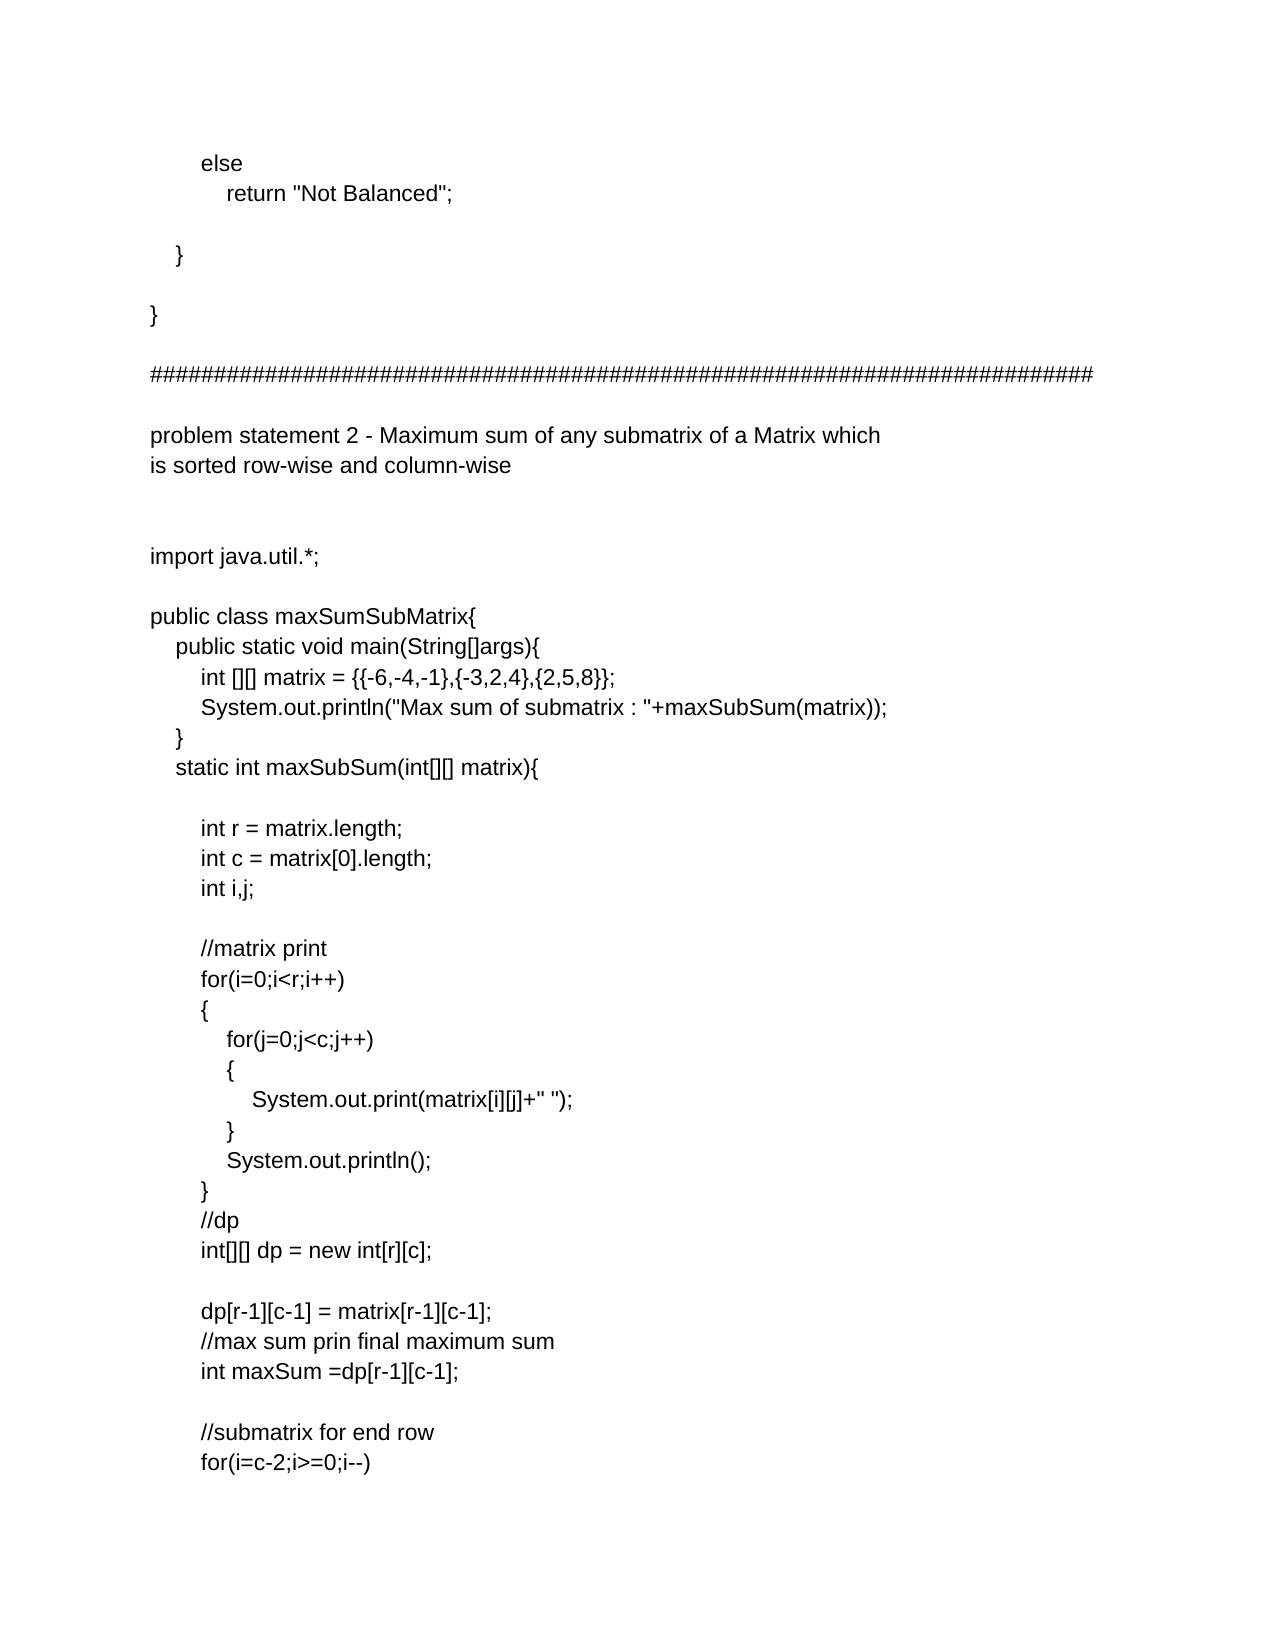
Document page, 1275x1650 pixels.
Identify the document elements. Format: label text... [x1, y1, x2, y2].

text //submatrix for end row [150, 1419, 1125, 1445]
text int [][] matrix = {{-6,-4,-1},{-3,2,4},{2,5,8}}; [150, 663, 1125, 690]
text static int maxSubSum(int[][] matrix){ [150, 754, 1125, 781]
text import java.util.*; [150, 543, 1125, 569]
text } [150, 301, 1125, 327]
text int[][] dp = new int[r][c]; [150, 1237, 1125, 1264]
text return "Not Balanced"; [150, 180, 1125, 207]
text System.out.print(matrix[i][j]+" "); [150, 1086, 1125, 1113]
text System.out.println("Max sum of submatrix : "+maxSubSum(matrix)); [150, 694, 1125, 720]
text } [150, 724, 1125, 750]
text int maxSum =dp[r-1][c-1]; [150, 1358, 1125, 1385]
text System.out.println(); [150, 1147, 1125, 1173]
text for(i=0;i<r;i++) [150, 966, 1125, 992]
text int i,j; [150, 875, 1125, 901]
text //matrix print [150, 935, 1125, 962]
text int c = matrix[0].length; [150, 845, 1125, 871]
text is sorted row-wise and column-wise [150, 452, 1125, 478]
text public class maxSumSubMatrix{ [150, 603, 1125, 629]
text ########################################################################## [150, 361, 1125, 388]
text problem statement 2 - Maximum sum of any submatrix of a Matrix which [150, 422, 1125, 448]
text } [150, 241, 1125, 267]
text } [150, 1177, 1125, 1203]
text int r = matrix.length; [150, 814, 1125, 841]
text dp[r-1][c-1] = matrix[r-1][c-1]; [150, 1298, 1125, 1324]
text { [150, 996, 1125, 1022]
text for(i=c-2;i>=0;i--) [150, 1449, 1125, 1475]
text } [150, 1117, 1125, 1143]
text for(j=0;j<c;j++) [150, 1026, 1125, 1052]
text else [150, 150, 1125, 176]
text //dp [150, 1207, 1125, 1234]
text { [150, 1056, 1125, 1083]
text //max sum prin final maximum sum [150, 1328, 1125, 1354]
text public static void main(String[]args){ [150, 633, 1125, 660]
